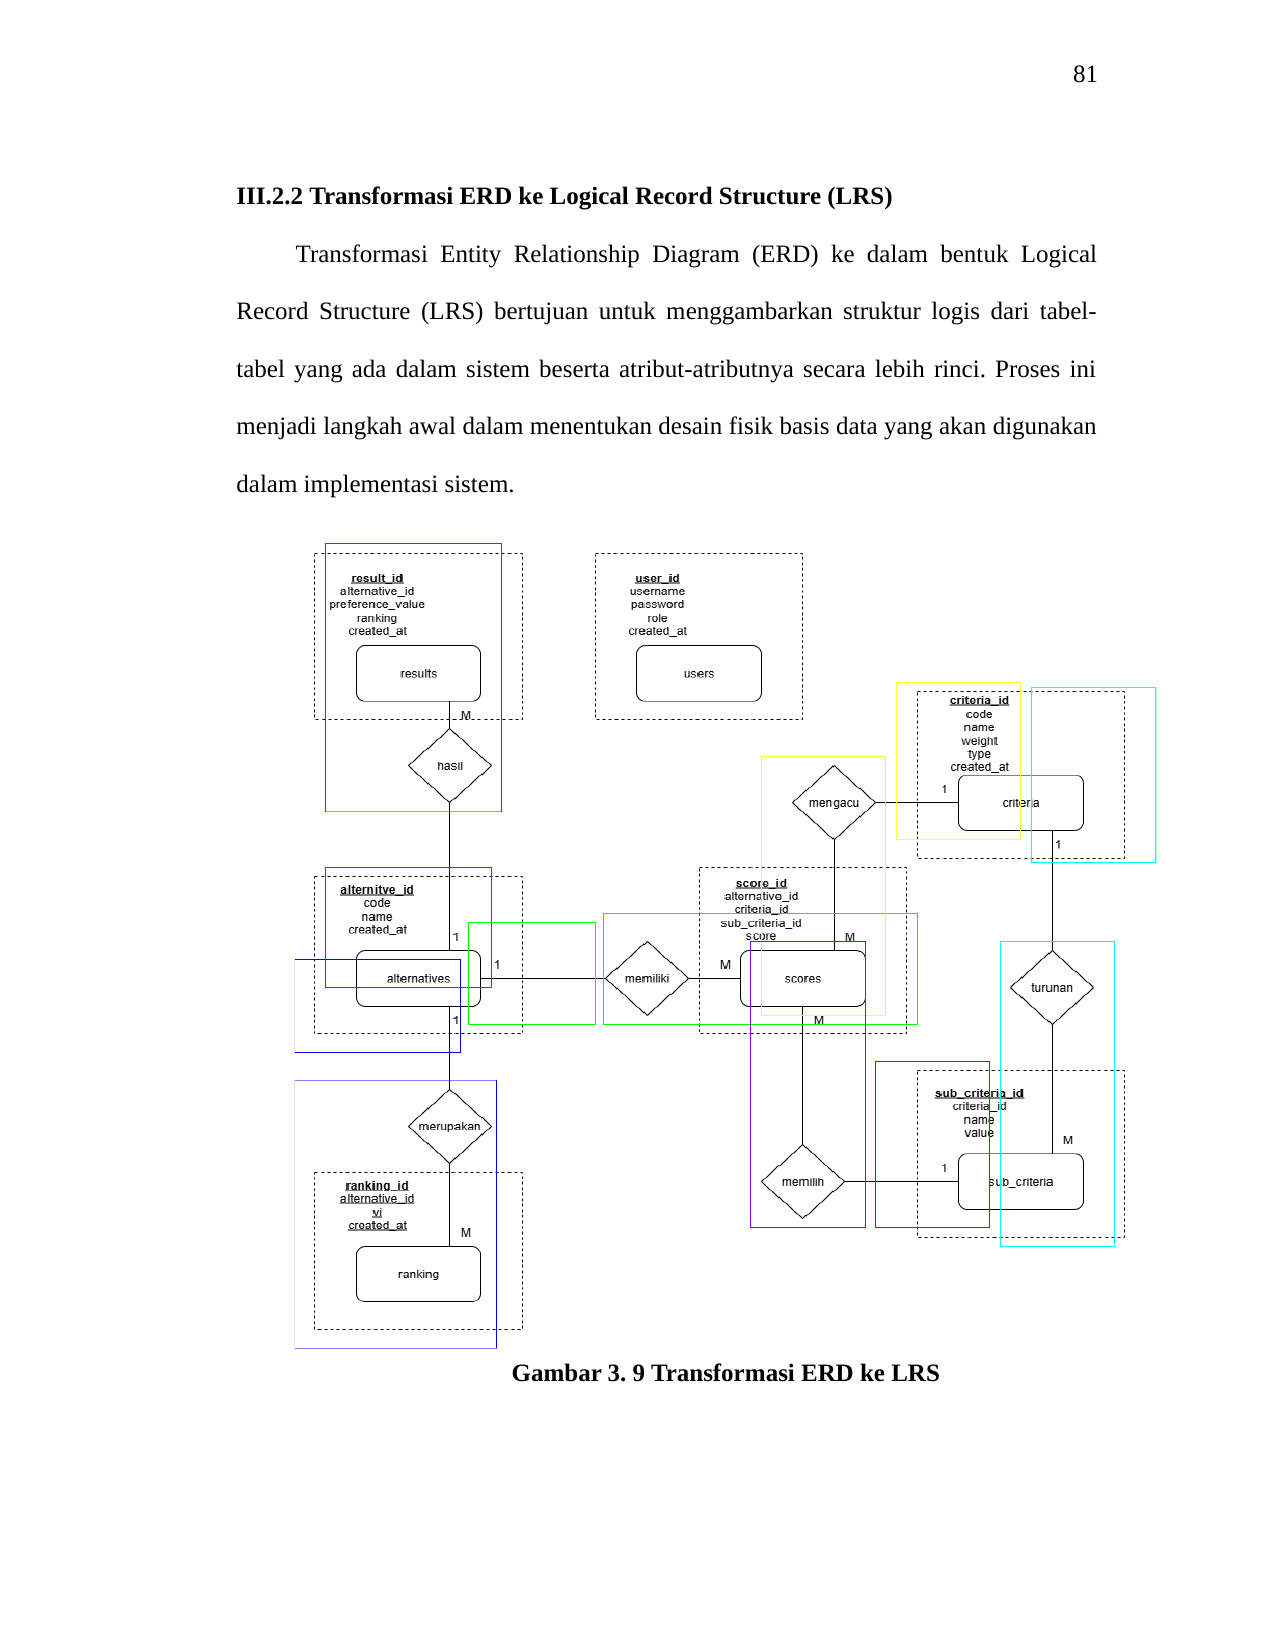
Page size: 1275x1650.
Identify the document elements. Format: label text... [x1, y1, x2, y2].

subtitle Transformasi ERD ke Logical Record Structure (LRS) [236, 181, 1098, 210]
text Transformasi Entity Relationship Diagram (ERD) ke dalam bentuk Logical Record Structure (LRS) bertujuan untuk menggambarkan struktur logis dari tabel-tabel yang ada dalam sistem beserta atribut-atributnya secara lebih rinci. Proses ini menjadi langkah awal dalam menentukan desain fisik basis data yang akan digunakan dalam implementasi sistem. [236, 239, 1098, 498]
picture [294, 543, 1157, 1349]
